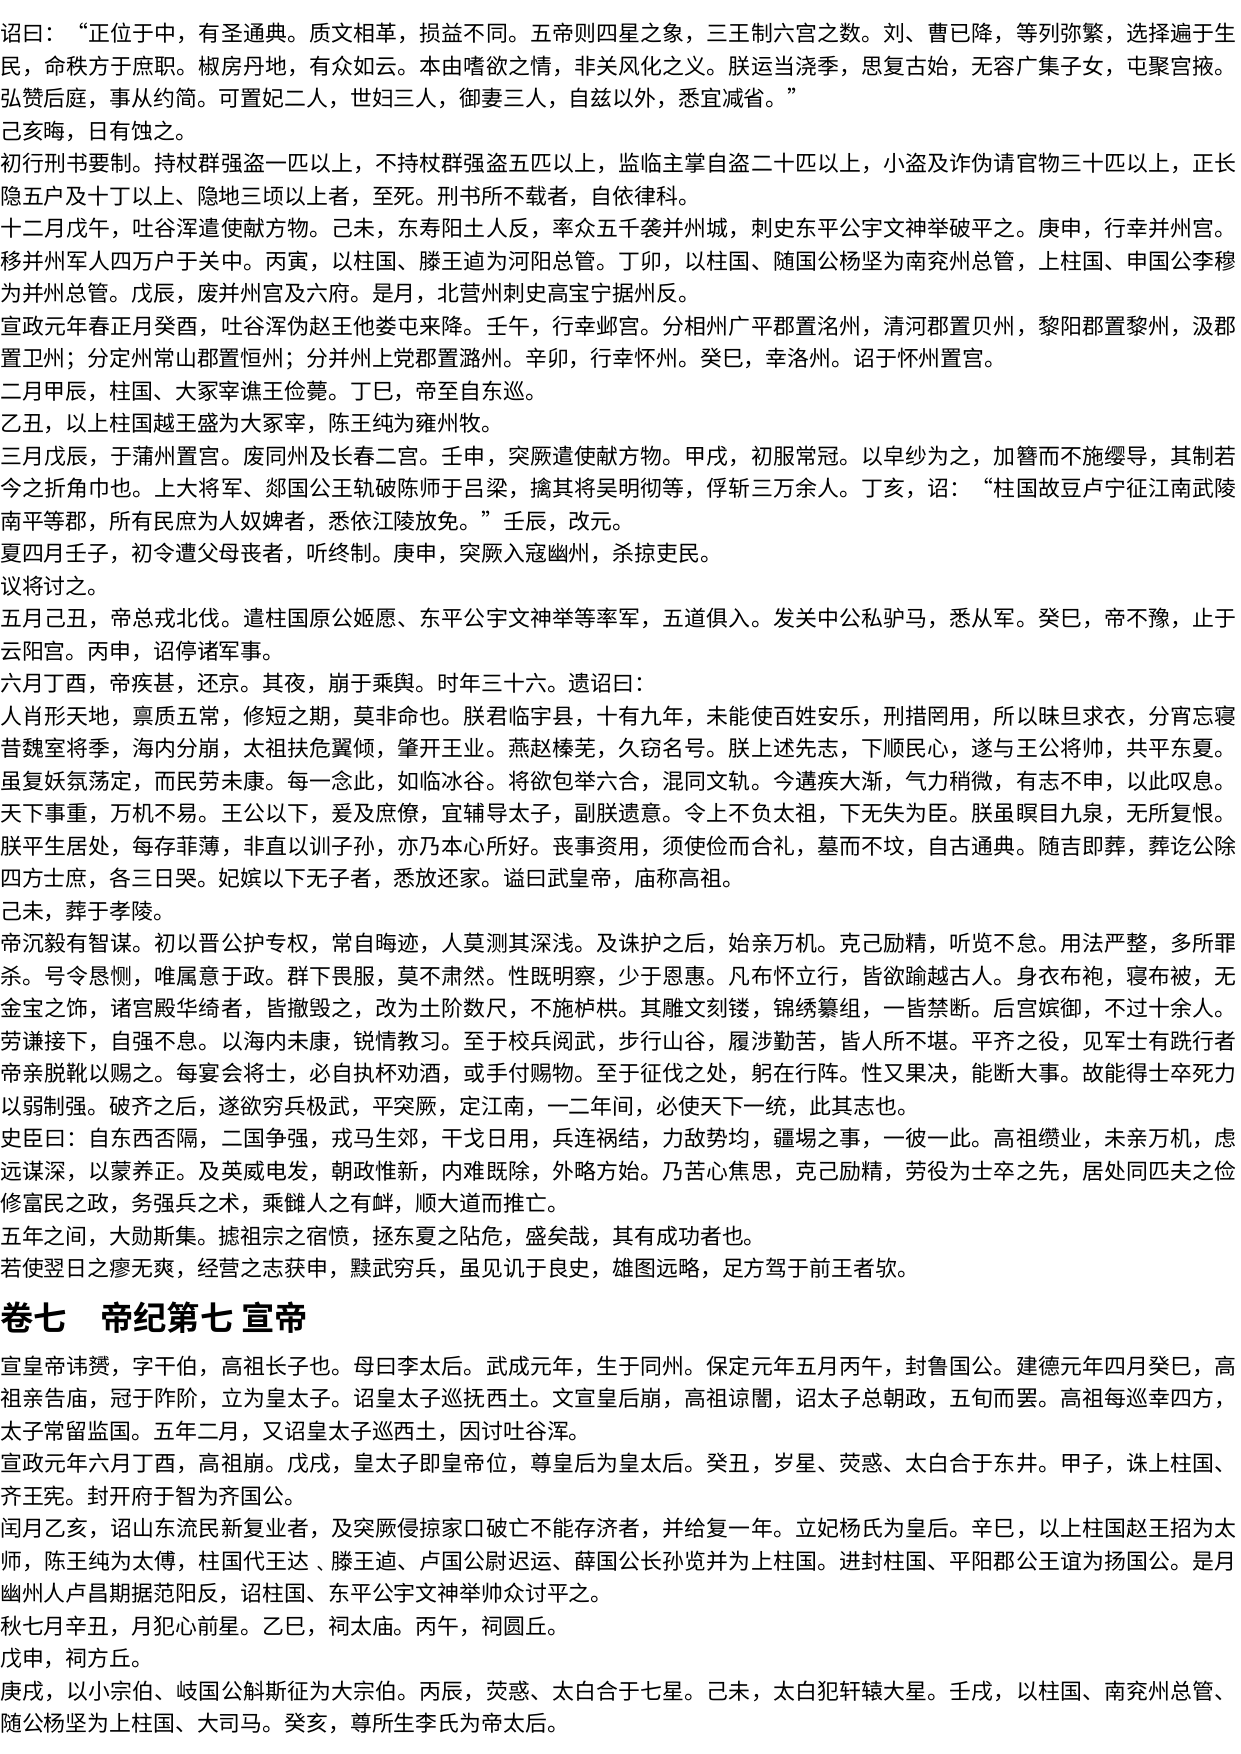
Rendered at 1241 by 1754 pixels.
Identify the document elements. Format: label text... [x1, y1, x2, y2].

text 戊申，祠方丘。 [0, 1641, 1240, 1673]
text 宣政元年六月丁酉，高祖崩。戊戌，皇太子即皇帝位，尊皇后为皇太后。癸丑，岁星、荧惑、太白合于东井。甲子，诛上柱国、齐王宪。封开府于智为齐国公。 [0, 1446, 1240, 1511]
text 史臣曰：自东西否隔，二国争强，戎马生郊，干戈日用，兵连祸结，力敌势均，疆埸之事，一彼一此。高祖缵业，未亲万机，虑远谋深，以蒙养正。及英威电发，朝政惟新，内难既除，外略方始。乃苦心焦思，克己励精，劳役为士卒之先，居处同匹夫之俭。修富民之政，务强兵之术，乘雠人之有衅，顺大道而推亡。 [0, 1121, 1240, 1218]
text 十二月戊午，吐谷浑遣使献方物。己未，东寿阳土人反，率众五千袭并州城，刺史东平公宇文神举破平之。庚申，行幸并州宫。移并州军人四万户于关中。丙寅，以柱国、滕王逌为河阳总管。丁卯，以柱国、随国公杨坚为南兖州总管，上柱国、申国公李穆为并州总管。戊辰，废并州宫及六府。是月，北营州刺史高宝宁据州反。 [0, 211, 1240, 308]
text 秋七月辛丑，月犯心前星。乙巳，祠太庙。丙午，祠圆丘。 [0, 1608, 1240, 1641]
text 若使翌日之瘳无爽，经营之志获申，黩武穷兵，虽见讥于良史，雄图远略，足方驾于前王者欤。 [0, 1251, 1240, 1283]
text 己未，葬于孝陵。 [0, 893, 1240, 926]
text 初行刑书要制。持杖群强盗一匹以上，不持杖群强盗五匹以上，监临主掌自盗二十匹以上，小盗及诈伪请官物三十匹以上，正长隐五户及十丁以上、隐地三顷以上者，至死。刑书所不载者，自依律科。 [0, 146, 1240, 211]
text 夏四月壬子，初令遭父母丧者，听终制。庚申，突厥入寇幽州，杀掠吏民。 [0, 536, 1240, 568]
text 宣皇帝讳赟，字干伯，高祖长子也。母曰李太后。武成元年，生于同州。保定元年五月丙午，封鲁国公。建德元年四月癸巳，高祖亲告庙，冠于阼阶，立为皇太子。诏皇太子巡抚西土。文宣皇后崩，高祖谅闇，诏太子总朝政，五旬而罢。高祖每巡幸四方，太子常留监国。五年二月，又诏皇太子巡西土，因讨吐谷浑。 [0, 1348, 1240, 1446]
text 庚戌，以小宗伯、岐国公斛斯征为大宗伯。丙辰，荧惑、太白合于七星。己未，太白犯轩辕大星。壬戌，以柱国、南兖州总管、随公杨坚为上柱国、大司马。癸亥，尊所生李氏为帝太后。 [0, 1673, 1240, 1738]
text 五年之间，大勋斯集。摅祖宗之宿愤，拯东夏之阽危，盛矣哉，其有成功者也。 [0, 1218, 1240, 1251]
text 二月甲辰，柱国、大冢宰谯王俭薨。丁巳，帝至自东巡。 [0, 373, 1240, 406]
text 六月丁酉，帝疾甚，还京。其夜，崩于乘舆。时年三十六。遗诏曰： [0, 666, 1240, 698]
text 议将讨之。 [0, 568, 1240, 601]
text 帝沉毅有智谋。初以晋公护专权，常自晦迹，人莫测其深浅。及诛护之后，始亲万机。克己励精，听览不怠。用法严整，多所罪杀。号令恳恻，唯属意于政。群下畏服，莫不肃然。性既明察，少于恩惠。凡布怀立行，皆欲踰越古人。身衣布袍，寝布被，无金宝之饰，诸宫殿华绮者，皆撤毁之，改为土阶数尺，不施栌栱。其雕文刻镂，锦绣纂组，一皆禁断。后宫嫔御，不过十余人。劳谦接下，自强不息。以海内未康，锐情教习。至于校兵阅武，步行山谷，履涉勤苦，皆人所不堪。平齐之役，见军士有跣行者，帝亲脱靴以赐之。每宴会将士，必自执杯劝酒，或手付赐物。至于征伐之处，躬在行阵。性又果决，能断大事。故能得士卒死力，以弱制强。破齐之后，遂欲穷兵极武，平突厥，定江南，一二年间，必使天下一统，此其志也。 [0, 926, 1240, 1121]
text 诏曰：“正位于中，有圣通典。质文相革，损益不同。五帝则四星之象，三王制六宫之数。刘、曹已降，等列弥繁，选择遍于生民，命秩方于庶职。椒房丹地，有众如云。本由嗜欲之情，非关风化之义。朕运当浇季，思复古始，无容广集子女，屯聚宫掖。弘赞后庭，事从约简。可置妃二人，世妇三人，御妻三人，自兹以外，悉宜减省。” [0, 16, 1240, 113]
subtitle 卷七 帝纪第七 宣帝 [0, 1283, 1240, 1348]
text 闰月乙亥，诏山东流民新复业者，及突厥侵掠家口破亡不能存济者，并给复一年。立妃杨氏为皇后。辛巳，以上柱国赵王招为太师，陈王纯为太傅，柱国代王达﹑滕王逌、卢国公尉迟运、薛国公长孙览并为上柱国。进封柱国、平阳郡公王谊为扬国公。是月，幽州人卢昌期据范阳反，诏柱国、东平公宇文神举帅众讨平之。 [0, 1511, 1240, 1608]
text 五月己丑，帝总戎北伐。遣柱国原公姬愿、东平公宇文神举等率军，五道俱入。发关中公私驴马，悉从军。癸巳，帝不豫，止于云阳宫。丙申，诏停诸军事。 [0, 601, 1240, 666]
text 乙丑，以上柱国越王盛为大冢宰，陈王纯为雍州牧。 [0, 406, 1240, 438]
text 三月戊辰，于蒲州置宫。废同州及长春二宫。壬申，突厥遣使献方物。甲戌，初服常冠。以皁纱为之，加簪而不施缨导，其制若今之折角巾也。上大将军、郯国公王轨破陈师于吕梁，擒其将吴明彻等，俘斩三万余人。丁亥，诏：“柱国故豆卢宁征江南武陵、南平等郡，所有民庶为人奴婢者，悉依江陵放免。”壬辰，改元。 [0, 438, 1240, 536]
text 宣政元年春正月癸酉，吐谷浑伪赵王他娄屯来降。壬午，行幸邺宫。分相州广平郡置洺州，清河郡置贝州，黎阳郡置黎州，汲郡置卫州；分定州常山郡置恒州；分并州上党郡置潞州。辛卯，行幸怀州。癸巳，幸洛州。诏于怀州置宫。 [0, 308, 1240, 373]
text 己亥晦，日有蚀之。 [0, 113, 1240, 146]
text 人肖形天地，禀质五常，修短之期，莫非命也。朕君临宇县，十有九年，未能使百姓安乐，刑措罔用，所以昧旦求衣，分宵忘寝。昔魏室将季，海内分崩，太祖扶危翼倾，肇开王业。燕赵榛芜，久窃名号。朕上述先志，下顺民心，遂与王公将帅，共平东夏。虽复妖氛荡定，而民劳未康。每一念此，如临冰谷。将欲包举六合，混同文轨。今遘疾大渐，气力稍微，有志不申，以此叹息。天下事重，万机不易。王公以下，爰及庶僚，宜辅导太子，副朕遗意。令上不负太祖，下无失为臣。朕虽瞑目九泉，无所复恨。朕平生居处，每存菲薄，非直以训子孙，亦乃本心所好。丧事资用，须使俭而合礼，墓而不坟，自古通典。随吉即葬，葬讫公除。四方士庶，各三日哭。妃嫔以下无子者，悉放还家。谥曰武皇帝，庙称高祖。 [0, 698, 1240, 893]
